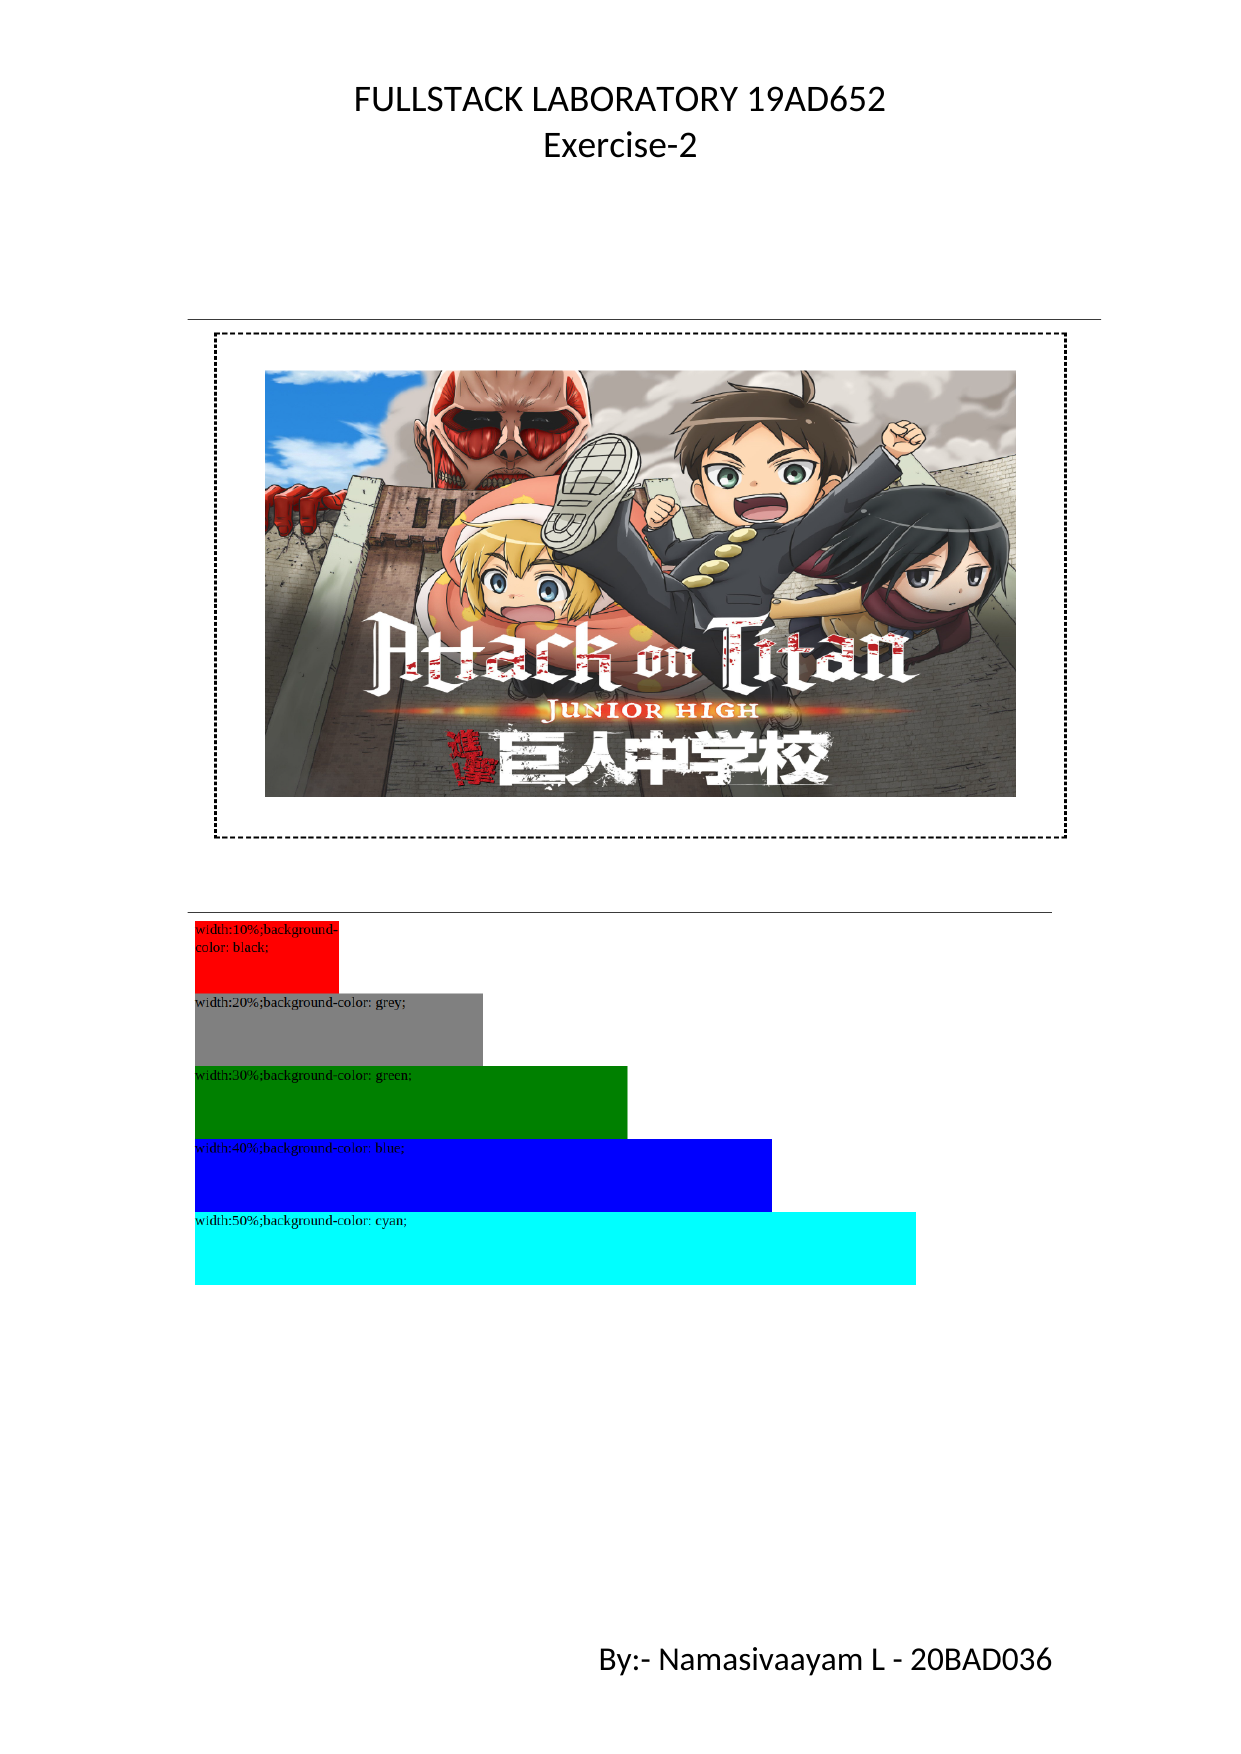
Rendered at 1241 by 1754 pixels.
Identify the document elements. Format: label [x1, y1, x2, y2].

picture [187, 912, 1052, 1311]
picture [187, 319, 1102, 862]
